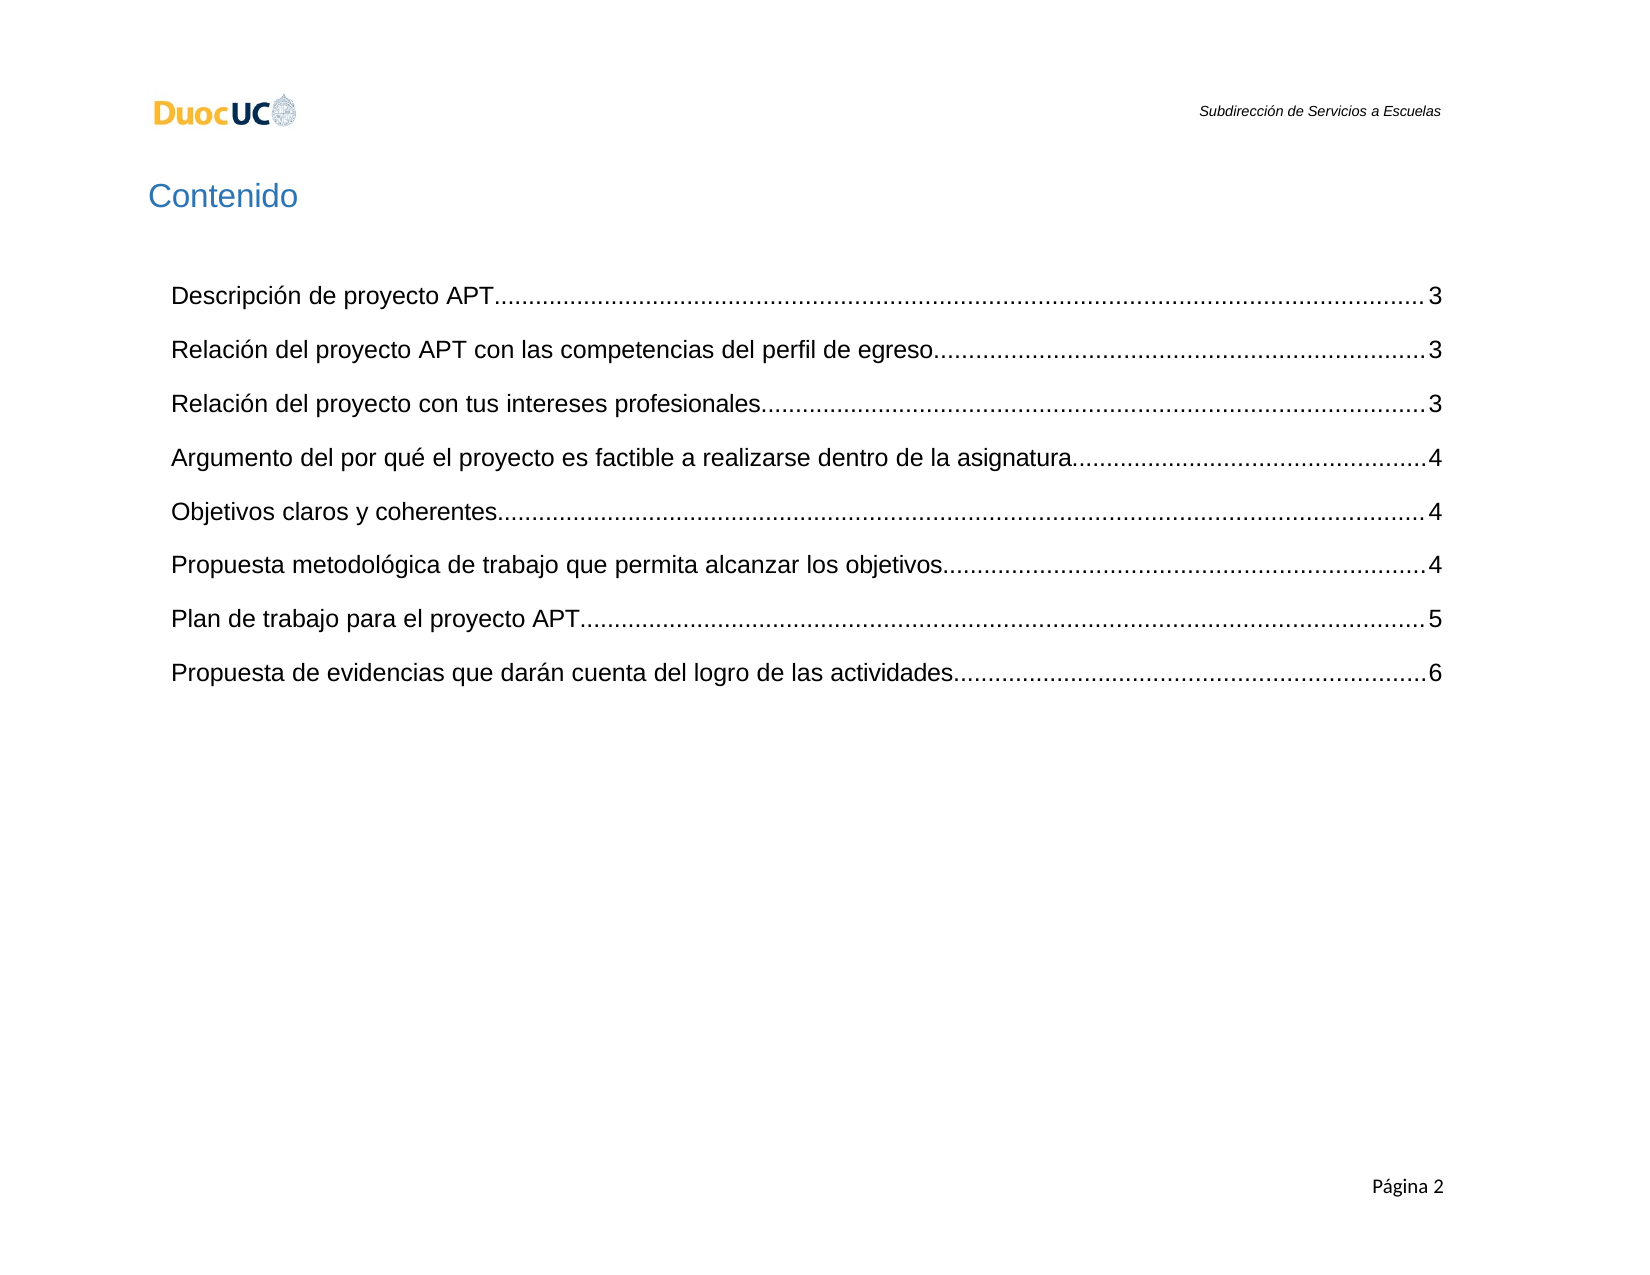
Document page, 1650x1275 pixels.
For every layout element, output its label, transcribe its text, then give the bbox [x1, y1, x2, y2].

text Contenido [148, 176, 1504, 214]
picture [147, 90, 301, 129]
